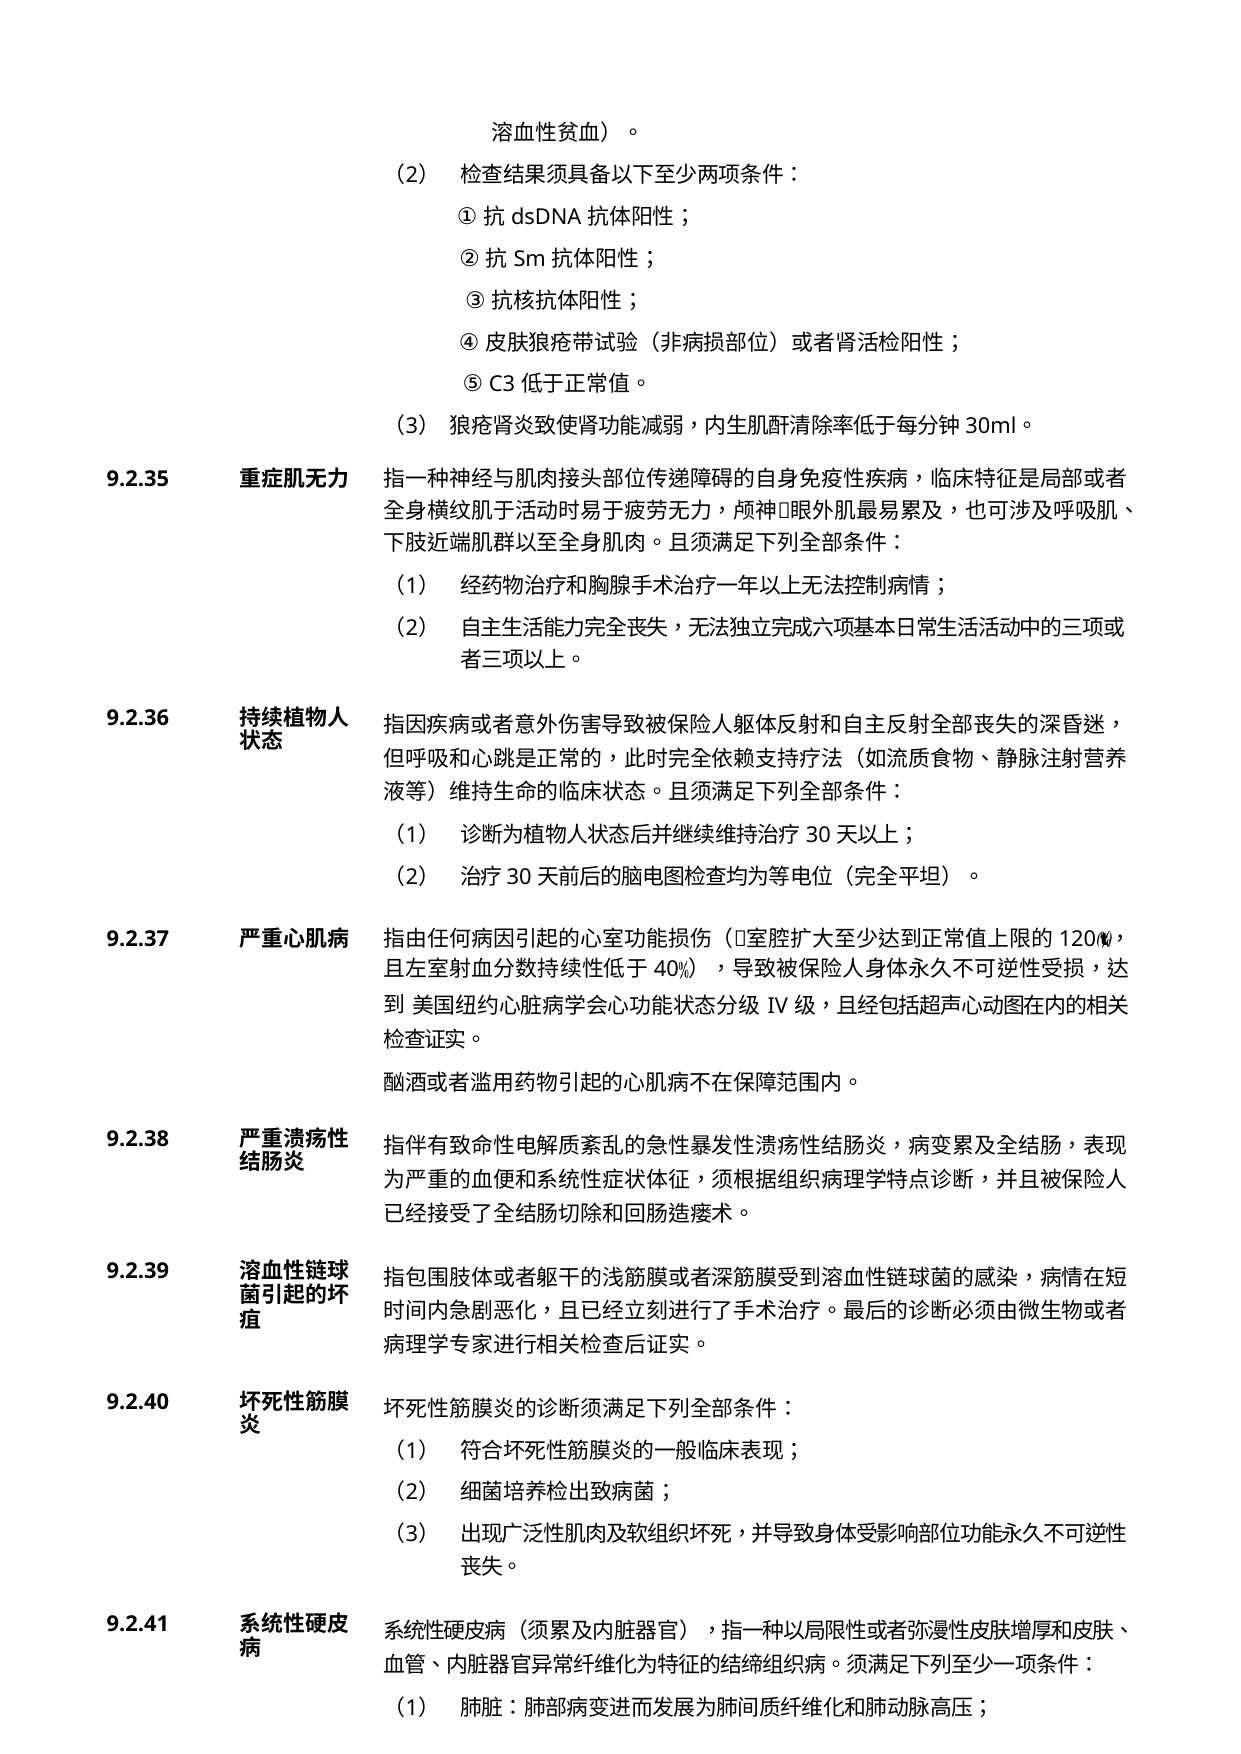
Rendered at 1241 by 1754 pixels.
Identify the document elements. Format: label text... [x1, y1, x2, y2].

text 且左室射血分数持续性低于 40），导致被保险人身体永久不可逆性受损，达到 美国纽约心脏病学会心功能状态分级 IV 级，且经包括超声心动图在内的相关检查证实。 [383, 953, 1130, 1053]
list 自主生活能力完全丧失，无法独立完成六项基本日常生活活动中的三项或者三项以上。 [383, 611, 1130, 674]
text 酗酒或者滥用药物引起的心肌病不在保障范围内。 [383, 1067, 1153, 1096]
subtitle 系统性硬皮病 [106, 1611, 349, 1662]
subtitle 溶血性链球菌引起的坏疽 [106, 1258, 349, 1334]
list 肺脏：肺部病变进而发展为肺间质纤维化和肺动脉高压； [383, 1691, 1153, 1721]
text 溶血性贫血）。 [435, 117, 700, 146]
text ⑤ C3 低于正常值。 [414, 367, 700, 398]
text ① 抗 dsDNA 抗体阳性； [453, 199, 700, 231]
text 系统性硬皮病（须累及内脏器官），指一种以局限性或者弥漫性皮肤增厚和皮肤、血管、内脏器官异常纤维化为特征的结缔组织病。须满足下列至少一项条件： [383, 1615, 1141, 1678]
text 指包围肢体或者躯干的浅筋膜或者深筋膜受到溶血性链球菌的感染，病情在短时间内急剧恶化，且已经立刻进行了手术治疗。最后的诊断必须由微生物或者病理学专家进行相关检查后证实。 [383, 1262, 1130, 1359]
subtitle 严重溃疡性结肠炎 [106, 1127, 349, 1176]
list 经药物治疗和胸腺手术治疗一年以上无法控制病情； [383, 570, 1153, 600]
list 重症肌无力 指一种神经与肌肉接头部位传递障碍的自身免疫性疾病，临床特征是局部或者 全身横纹肌于活动时易于疲劳无力，颅神经眼外肌最易累及，也可涉及呼吸肌、下肢近端肌群以至全身肌肉。且须满足下列全部条件： [106, 463, 1141, 557]
text 指因疾病或者意外伤害导致被保险人躯体反射和自主反射全部丧失的深昏迷， 但呼吸和心跳是正常的，此时完全依赖支持疗法（如流质食物、静脉注射营养液等）维持生命的临床状态。且须满足下列全部条件： [383, 709, 1130, 806]
list 符合坏死性筋膜炎的一般临床表现； [383, 1435, 1153, 1464]
list 狼疮肾炎致使肾功能减弱，内生肌酐清除率低于每分钟 30ml。 [383, 410, 1153, 440]
list 检查结果须具备以下至少两项条件： [383, 159, 1153, 188]
list 治疗 30 天前后的脑电图检查均为等电位（完全平坦）。 [383, 861, 1153, 891]
text 指伴有致命性电解质紊乱的急性暴发性溃疡性结肠炎，病变累及全结肠，表现为严重的血便和系统性症状体征，须根据组织病理学特点诊断，并且被保险人已经接受了全结肠切除和回肠造瘘术。 [383, 1130, 1130, 1227]
text ④ 皮肤狼疮带试验（非病损部位）或者肾活检阳性； [458, 325, 1153, 357]
picture [678, 961, 689, 979]
list 出现广泛性肌肉及软组织坏死，并导致身体受影响部位功能永久不可逆性丧失。 [383, 1518, 1130, 1581]
subtitle 持续植物人状态 [106, 705, 349, 755]
list 细菌培养检出致病菌； [383, 1476, 1153, 1506]
list 诊断为植物人状态后并继续维持治疗 30 天以上； [383, 819, 1153, 849]
text ② 抗 Sm 抗体阳性； [420, 242, 700, 273]
text 坏死性筋膜炎的诊断须满足下列全部条件： [383, 1393, 1153, 1423]
list 严重心肌病 指由任何病因引起的心室功能损伤（左室腔扩大至少达到正常值上限的 120， [106, 918, 1153, 953]
text ③ 抗核抗体阳性； [409, 284, 700, 315]
subtitle 坏死性筋膜炎 [106, 1389, 349, 1439]
